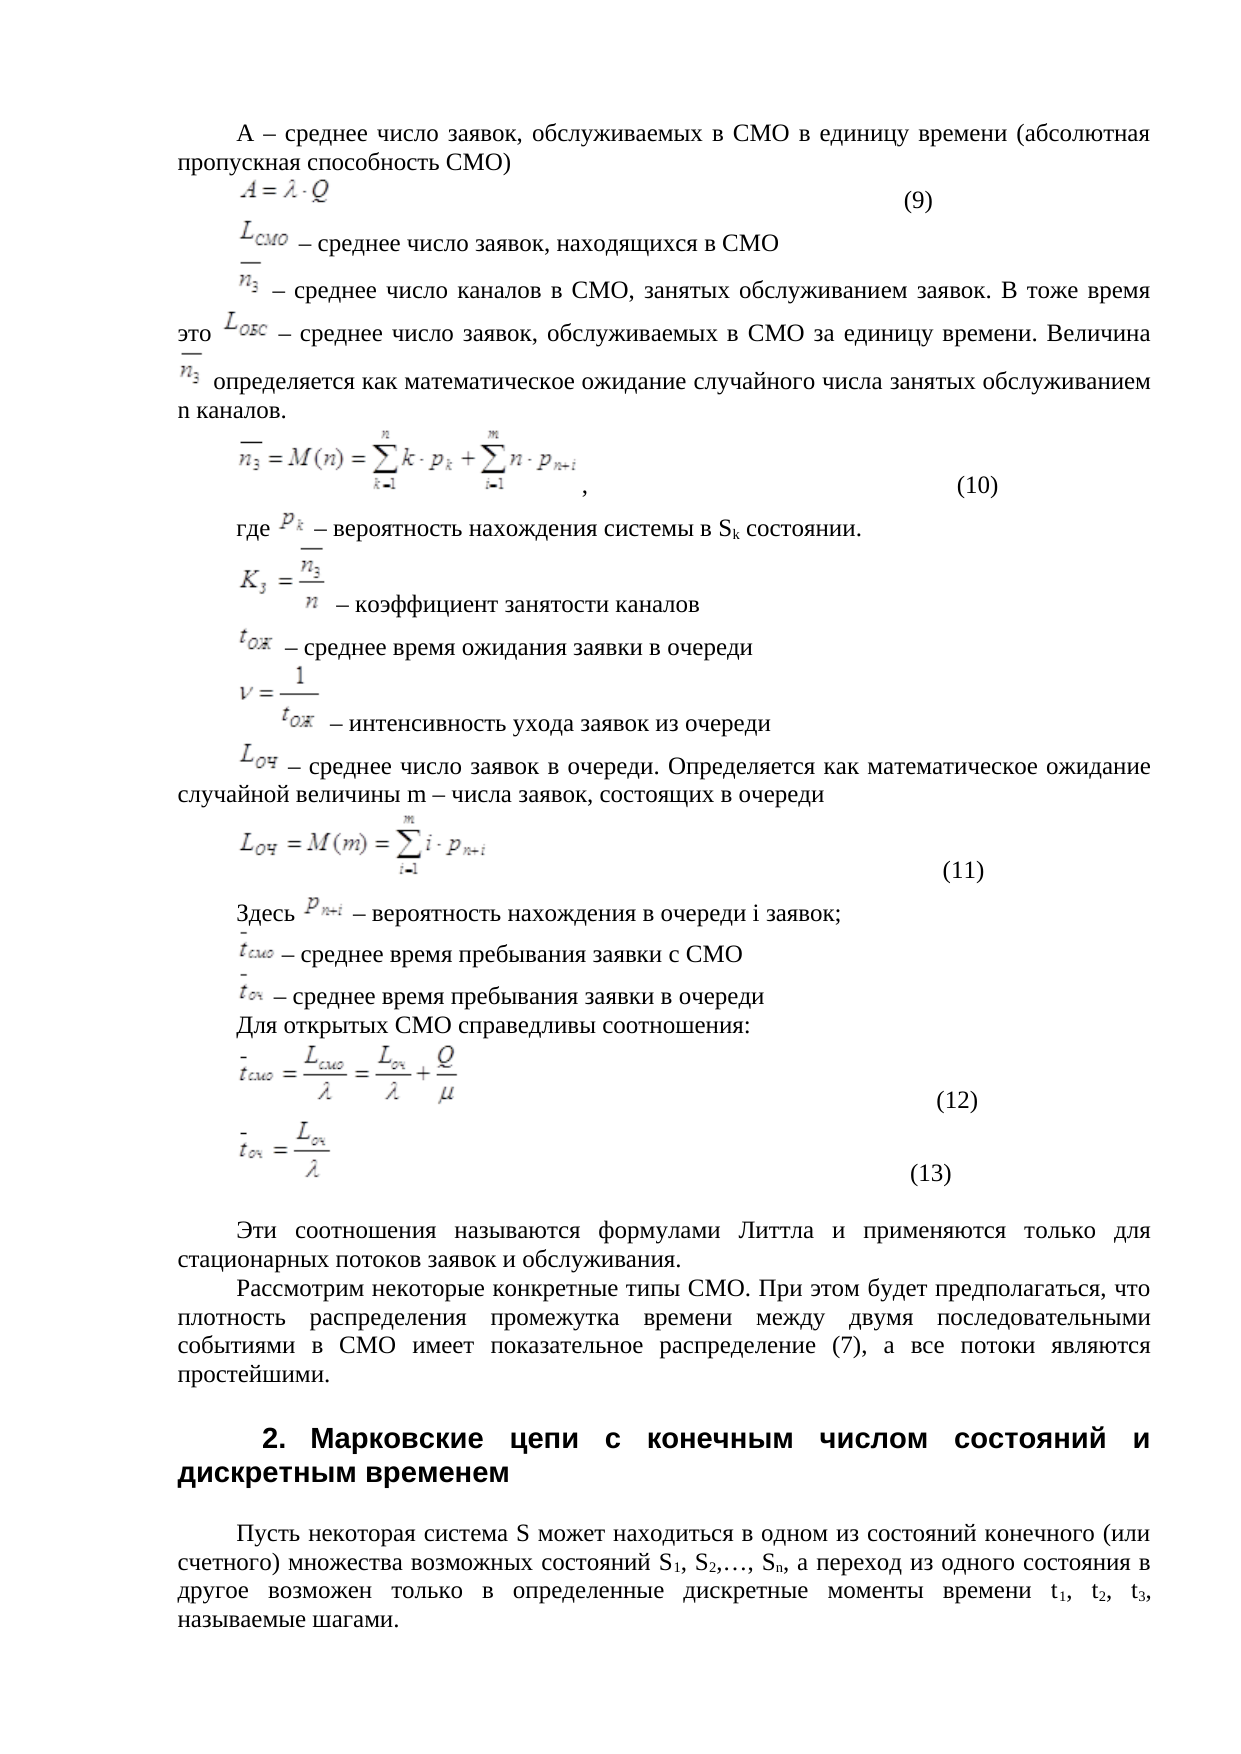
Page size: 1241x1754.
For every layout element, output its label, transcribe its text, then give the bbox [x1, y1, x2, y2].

text (11) [177, 808, 1152, 884]
picture [276, 499, 308, 537]
picture [236, 213, 293, 252]
text 2. Марковские цепи с конечным числом состояний и дискретным временем [177, 1422, 1152, 1489]
picture [236, 736, 282, 775]
text Пусть некоторая система S может находиться в одном из состояний конечного (или счетного) множества возможных состояний S1, S2,…, Sn, а переход из одного состояния в другое возможен только в определенные дискретные моменты времени t1, t2, t3, называемые шагами. [177, 1518, 1152, 1633]
picture [236, 423, 582, 494]
text – интенсивность ухода заявок из очереди [177, 661, 1152, 737]
picture [236, 1038, 462, 1109]
text – среднее время ожидания заявки в очереди [177, 618, 1152, 661]
picture [220, 304, 272, 342]
text Эти соотношения называются формулами Литтла и применяются только для стационарных потоков заявок и обслуживания. [177, 1216, 1152, 1273]
picture [236, 1114, 335, 1182]
text – коэффициент занятости каналов [177, 542, 1152, 618]
text – среднее время пребывания заявки в очереди [177, 968, 1152, 1010]
picture [236, 661, 324, 732]
text – среднее число заявок в очереди. Определяется как математическое ожидание случайной величины m – числа заявок, состоящих в очереди [177, 737, 1152, 808]
text А – среднее число заявок, обслуживаемых в СМО в единицу времени (абсолютная пропускная способность СМО) [177, 118, 1152, 176]
picture [177, 347, 207, 390]
picture [236, 618, 279, 656]
text Здесь – вероятность нахождения в очереди i заявок; [177, 884, 1152, 927]
text – среднее время пребывания заявки с СМО [177, 927, 1152, 968]
text Для открытых СМО справедливы соотношения: [177, 1010, 1152, 1038]
text – среднее число каналов в СМО, занятых обслуживанием заявок. В тоже время это – среднее число заявок, обслуживаемых в СМО за единицу времени. Величина определяется как математическое ожидание случайного числа занятых обслуживанием n каналов. [177, 257, 1152, 424]
text (13) [177, 1114, 1152, 1187]
text (9) [177, 176, 1152, 214]
picture [301, 884, 347, 922]
picture [236, 542, 331, 613]
picture [236, 175, 335, 209]
text – среднее число заявок, находящихся в СМО [177, 214, 1152, 257]
picture [236, 808, 493, 879]
picture [236, 256, 266, 299]
text Рассмотрим некоторые конкретные типы СМО. При этом будет предполагаться, что плотность распределения промежутка времени между двумя последовательными событиями в СМО имеет показательное распределение (7), а все потоки являются простейшими. [177, 1273, 1152, 1388]
picture [236, 927, 276, 963]
text (12) [177, 1038, 1152, 1114]
picture [236, 968, 268, 1005]
text где – вероятность нахождения системы в Sk состоянии. [177, 499, 1152, 542]
